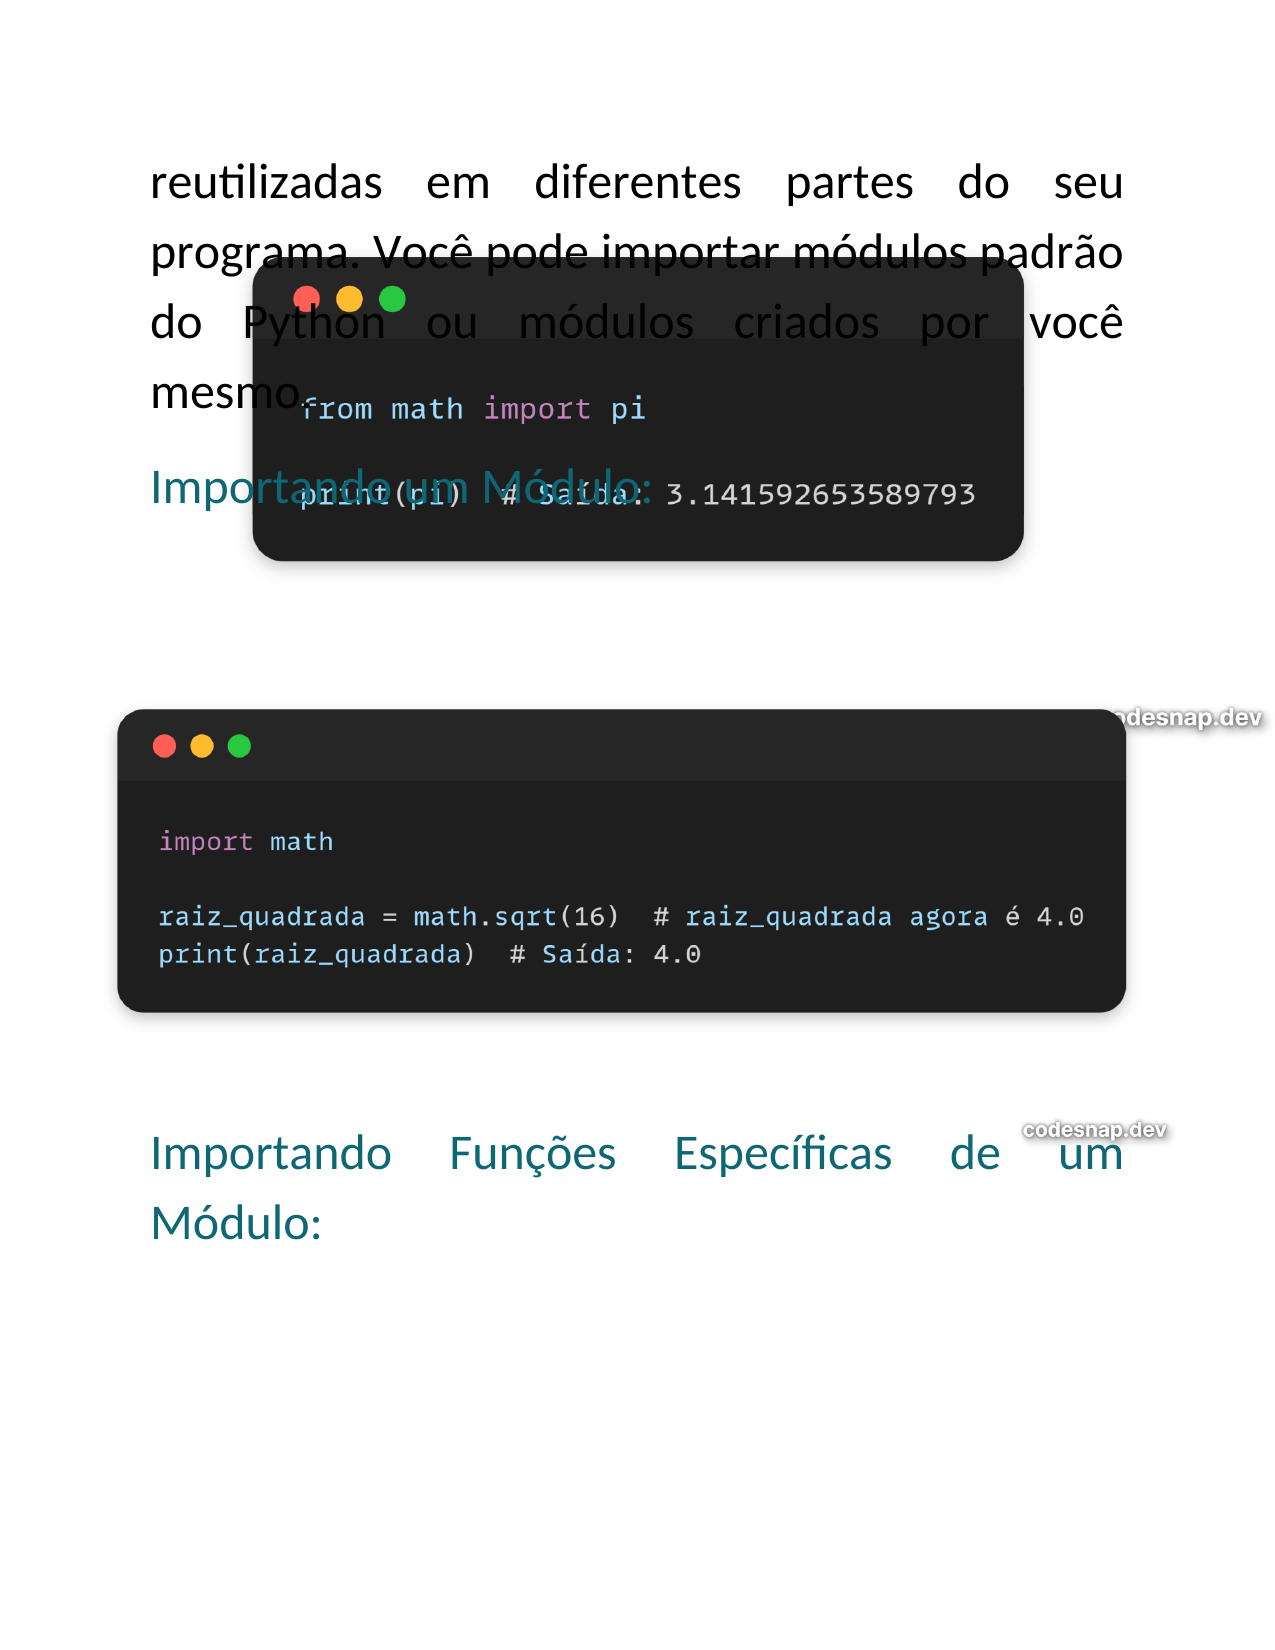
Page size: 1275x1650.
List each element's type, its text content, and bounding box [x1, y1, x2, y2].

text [150, 150, 1125, 421]
text Importando um Módulo: [150, 455, 1125, 516]
text Importando Funções Específicas de um Módulo: [150, 1121, 1125, 1252]
picture [0, 67, 1275, 1159]
